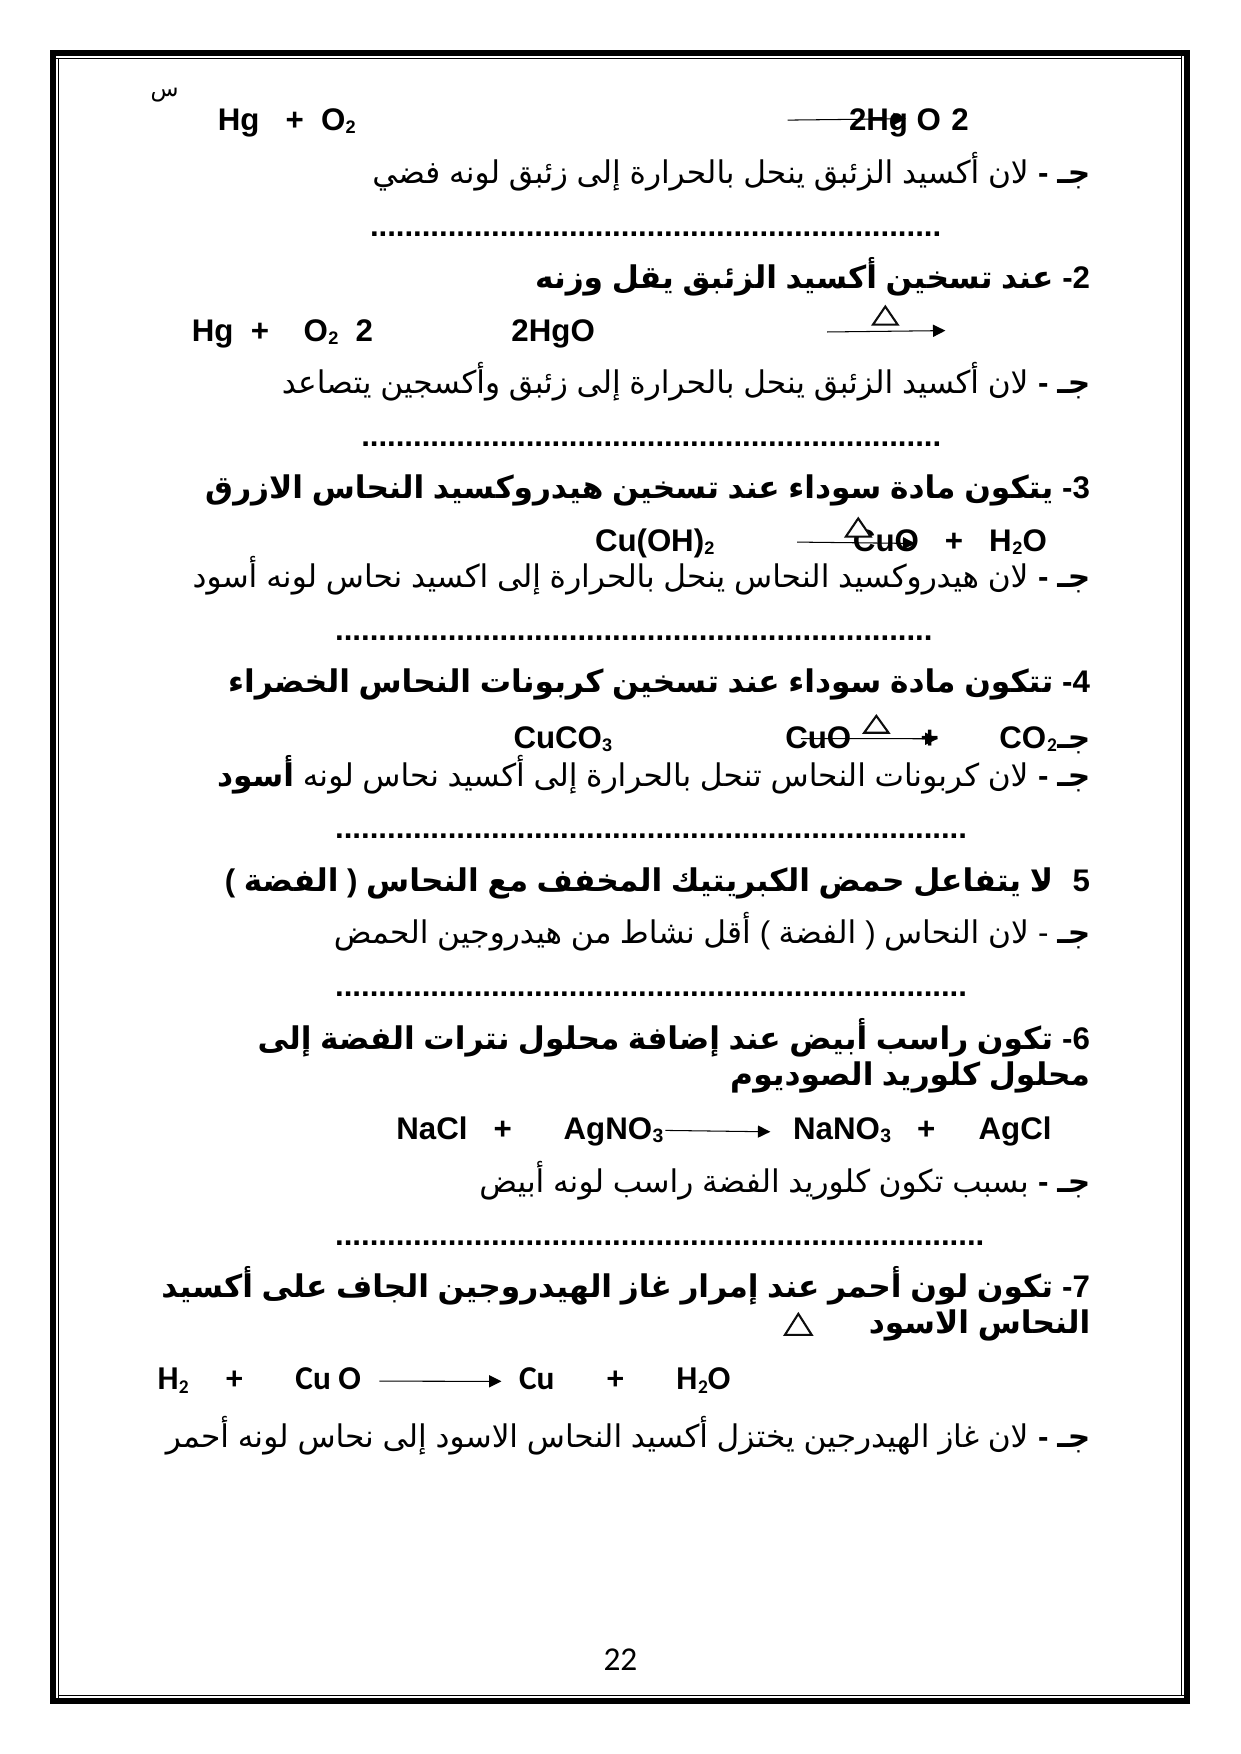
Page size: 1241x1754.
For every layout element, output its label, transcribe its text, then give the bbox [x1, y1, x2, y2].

text ......................................................................... [150, 809, 1090, 845]
text NaCl + AgNO3 NaNO3 + AgCl [150, 1108, 1090, 1147]
text 2- عند تسخين أكسيد الزئبق يقل وزنه [150, 259, 1090, 295]
text جـ - لان النحاس ( الفضة ) أقل نشاط من هيدروجين الحمض [150, 914, 1090, 950]
text .................................................................. [150, 207, 1090, 242]
text 5- لا يتفاعل حمض الكبريتيك المخفف مع النحاس ( الفضة ) [150, 862, 1090, 898]
text 4- تتكون مادة سوداء عند تسخين كربونات النحاس الخضراء [150, 663, 1090, 699]
text H2 + Cu O Cu + H2O [150, 1357, 1090, 1398]
text جـ - بسبب تكون كلوريد الفضة راسب لونه أبيض [150, 1163, 1090, 1199]
text ......................................................................... [150, 967, 1090, 1003]
text 7- تكون لون أحمر عند إمرار غاز الهيدروجين الجاف على أكسيد النحاس الاسود [150, 1268, 1090, 1340]
text 3- يتكون مادة سوداء عند تسخين هيدروكسيد النحاس الازرق [150, 469, 1090, 506]
text Hg + O2 2 2HgO [150, 312, 1090, 348]
text جـ - لان أكسيد الزئبق ينحل بالحرارة إلى زئبق وأكسجين يتصاعد [150, 364, 1090, 400]
text جـ - لان أكسيد الزئبق ينحل بالحرارة إلى زئبق لونه فضي [150, 154, 1090, 190]
text 6- تكون راسب أبيض عند إضافة محلول نترات الفضة إلى محلول كلوريد الصوديوم [150, 1020, 1090, 1092]
text جـCuCO3 CuO + CO2 [150, 716, 1090, 757]
text ........................................................................... [150, 1216, 1090, 1252]
text جـ - لان كربونات النحاس تنحل بالحرارة إلى أكسيد نحاس لونه أسود [150, 757, 1090, 793]
text Cu(OH)2 CuO + H2O جـ - لان هيدروكسيد النحاس ينحل بالحرارة إلى اكسيد نحاس لونه أسود [150, 522, 1090, 594]
text ................................................................... [150, 417, 1090, 453]
text ..................................................................... [150, 611, 1090, 647]
text 2 Hg + O2 2Hg O [150, 101, 1090, 137]
text جـ - لان غاز الهيدرجين يختزل أكسيد النحاس الاسود إلى نحاس لونه أحمر [150, 1418, 1090, 1454]
